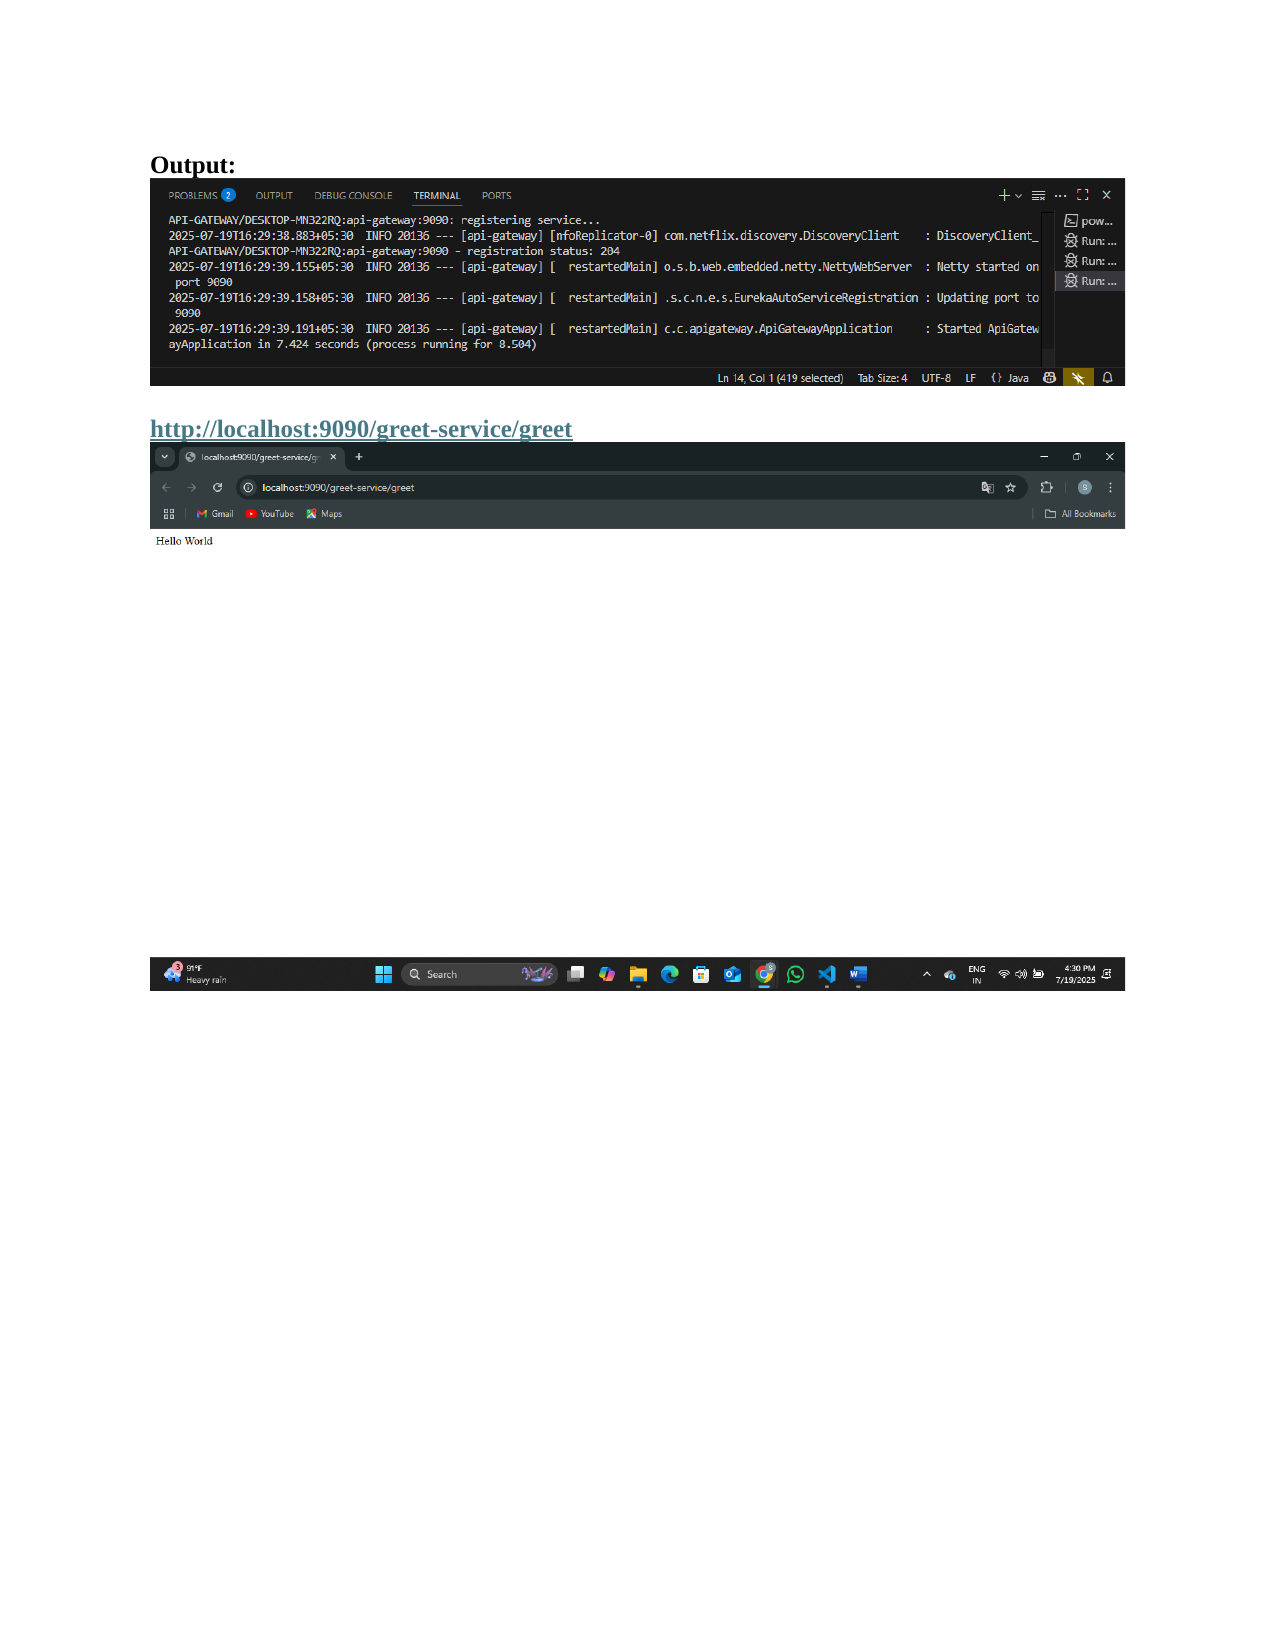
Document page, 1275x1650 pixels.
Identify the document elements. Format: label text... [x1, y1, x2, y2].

picture [150, 442, 1125, 991]
text http://localhost:9090/greet-service/greet [150, 414, 1125, 442]
text Output: [150, 150, 1125, 178]
picture [150, 178, 1125, 386]
